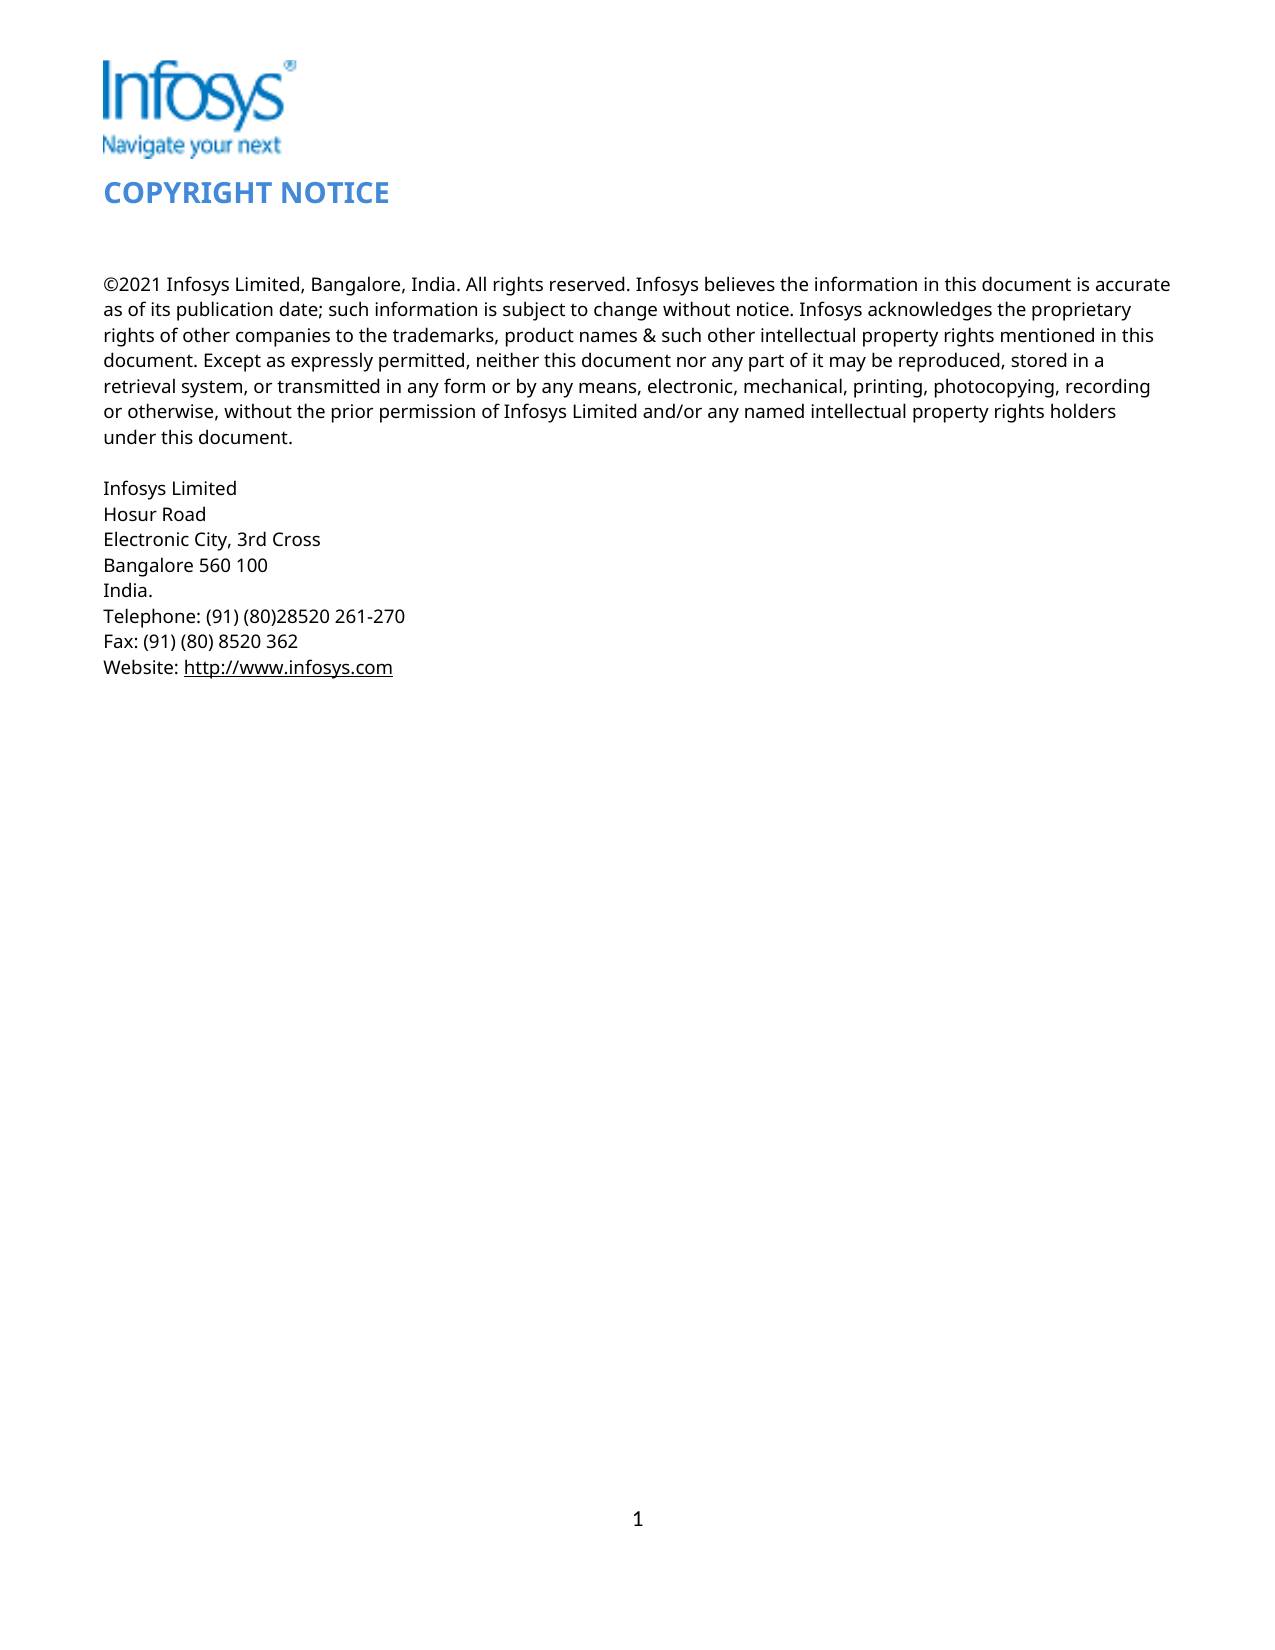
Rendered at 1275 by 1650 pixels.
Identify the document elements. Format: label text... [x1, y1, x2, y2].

text Website: http://www.infosys.com [103, 654, 1148, 679]
text Bangalore 560 100 [103, 552, 1172, 577]
text Fax: (91) (80) 8520 362 [103, 628, 1172, 654]
text India. [103, 577, 1172, 603]
picture [103, 60, 297, 159]
text Telephone: (91) (80)28520 261-270 [103, 603, 1172, 628]
text Infosys Limited [103, 475, 1172, 501]
text ©2021 Infosys Limited, Bangalore, India. All rights reserved. Infosys believes the information in this document is accurate as of its publication date; such information is subject to change without notice. Infosys acknowledges the proprietary rights of other companies to the trademarks, product names & such other intellectual property rights mentioned in this document. Except as expressly permitted, neither this document nor any part of it may be reproduced, stored in a retrieval system, or transmitted in any form or by any means, electronic, mechanical, printing, photocopying, recording or otherwise, without the prior permission of Infosys Limited and/or any named intellectual property rights holders under this document. [103, 271, 1172, 450]
text Hosur Road [103, 501, 1172, 526]
text Electronic City, 3rd Cross [103, 526, 1172, 552]
text COPYRIGHT NOTICE [103, 172, 1172, 212]
